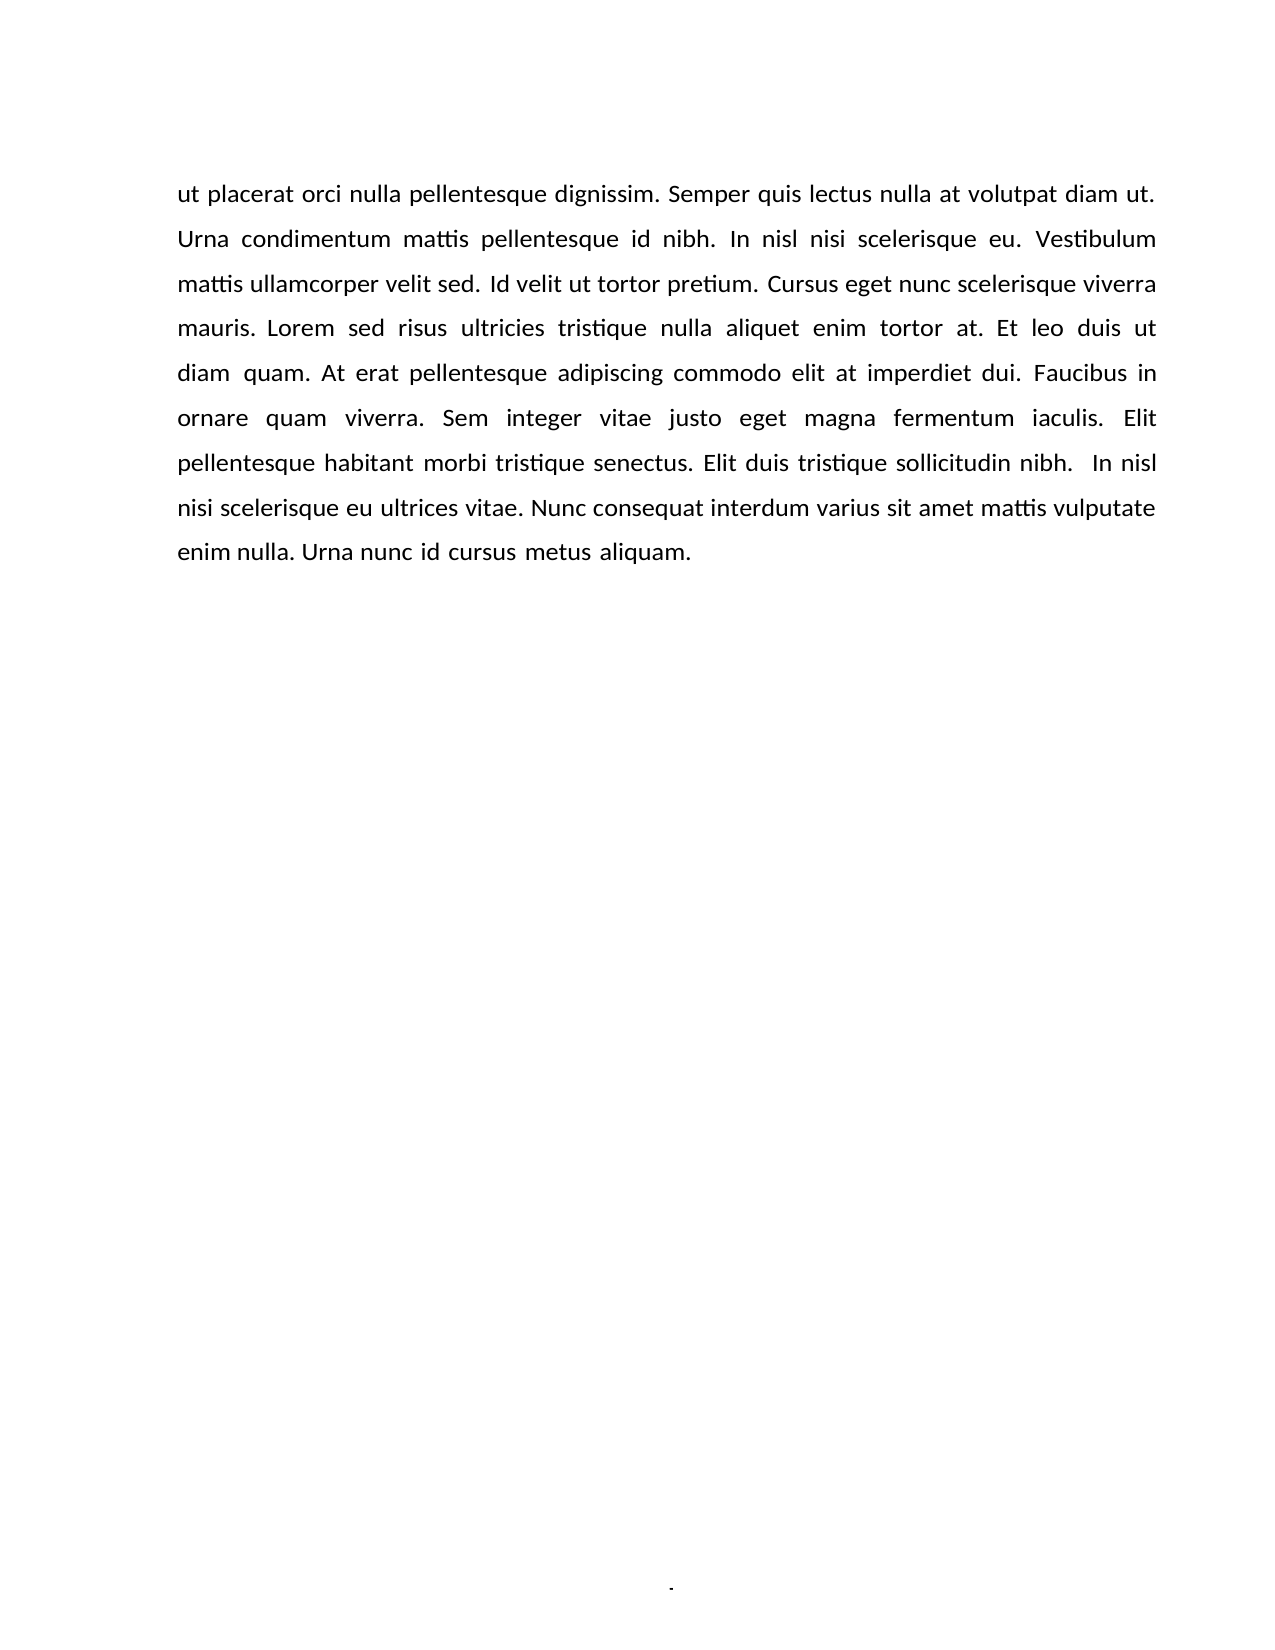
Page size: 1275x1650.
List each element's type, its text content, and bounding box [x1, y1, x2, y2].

text ut placerat orci nulla pellentesque dignissim. Semper quis lectus nulla at volutpat diam ut. Urna condimentum mattis pellentesque id nibh. In nisl nisi scelerisque eu. Vestibulum mattis ullamcorper velit sed. Id velit ut tortor pretium. Cursus eget nunc scelerisque viverra mauris. Lorem sed risus ultricies tristique nulla aliquet enim tortor at. Et leo duis ut diam quam. At erat pellentesque adipiscing commodo elit at imperdiet dui. Faucibus in ornare quam viverra. Sem integer vitae justo eget magna fermentum iaculis. Elit pellentesque habitant morbi tristique senectus. Elit duis tristique sollicitudin nibh. In nisl nisi scelerisque eu ultrices vitae. Nunc consequat interdum varius sit amet mattis vulputate enim nulla. Urna nunc id cursus metus aliquam. [177, 178, 1157, 567]
